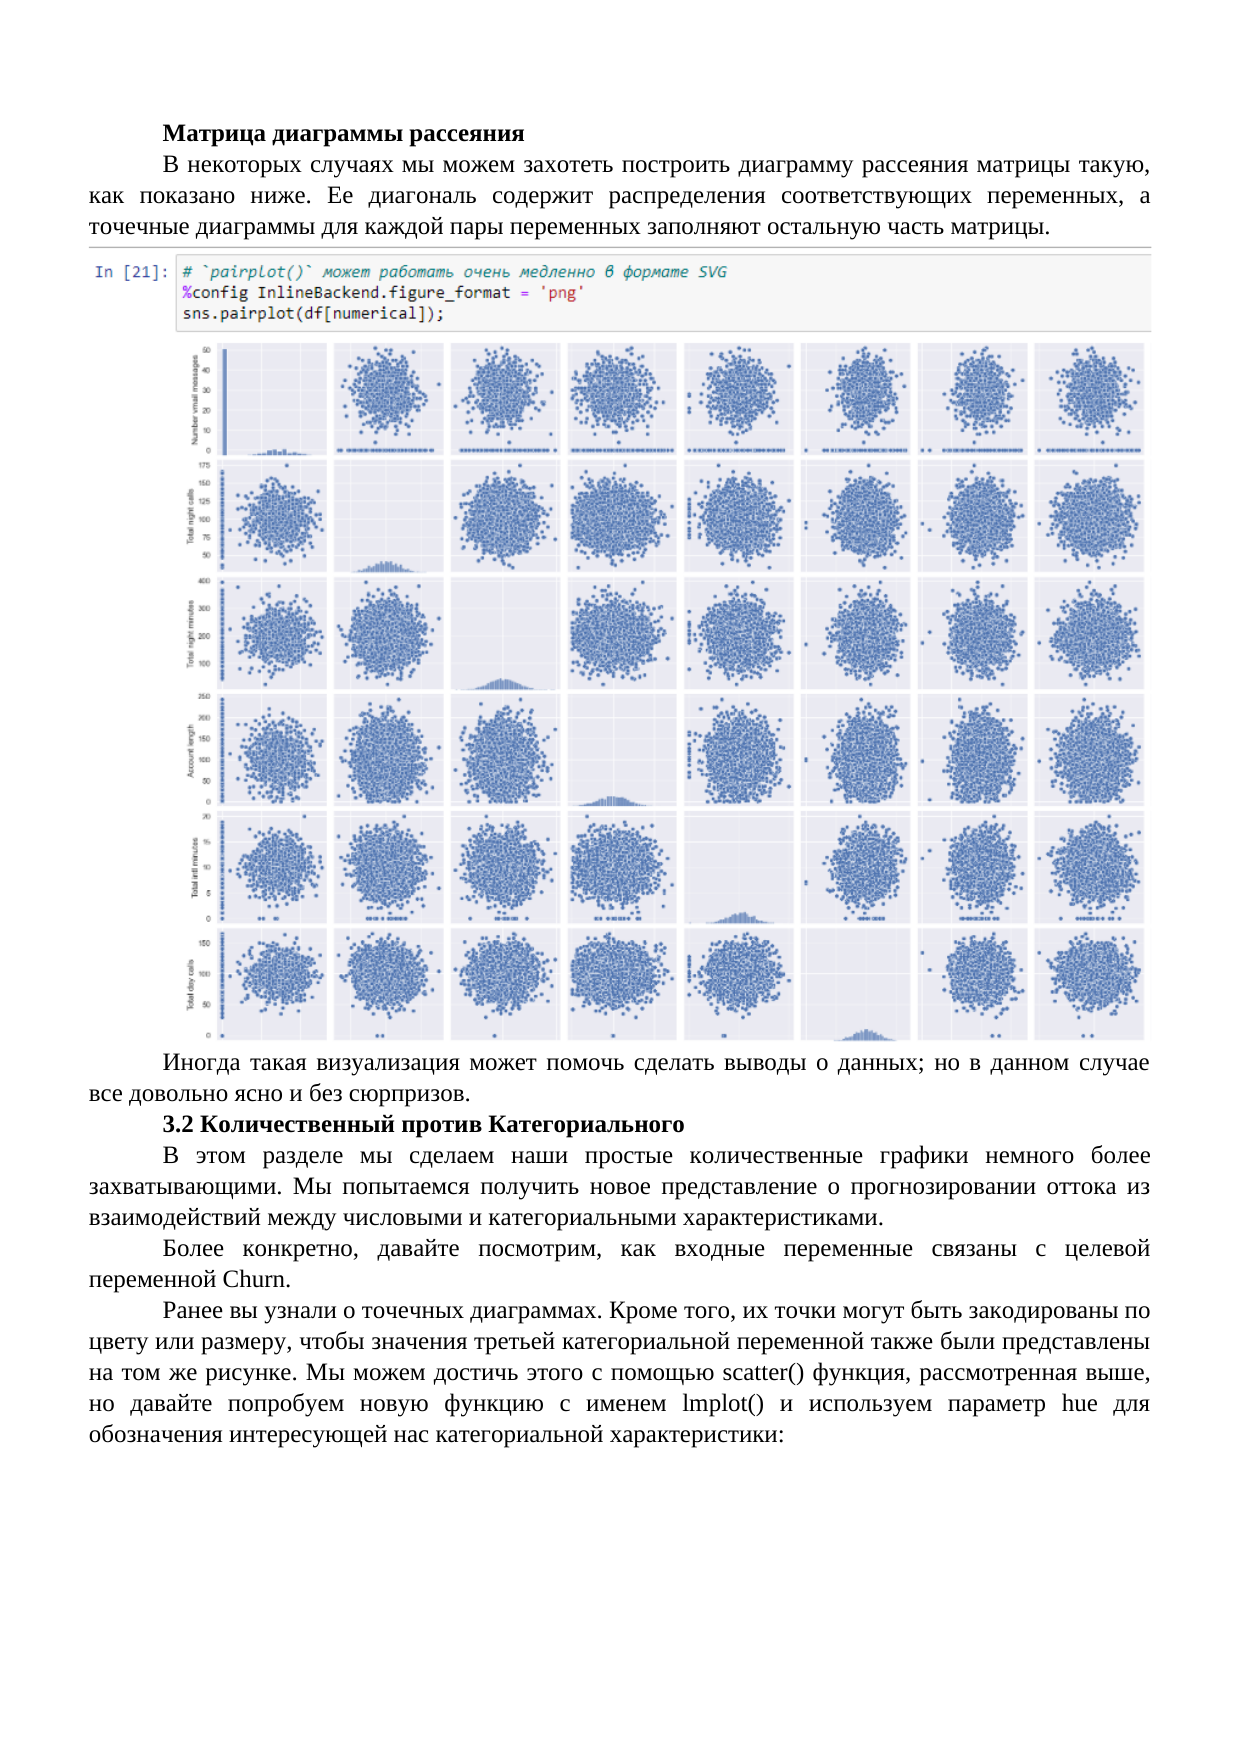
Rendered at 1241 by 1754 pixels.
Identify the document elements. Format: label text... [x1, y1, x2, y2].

text Более конкретно, давайте посмотрим, как входные переменные связаны с целевой переменной Churn. [89, 1233, 1152, 1293]
text В этом разделе мы сделаем наши простые количественные графики немного более захватывающими. Мы попытаемся получить новое представление о прогнозировании оттока из взаимодействий между числовыми и категориальными характеристиками. [89, 1140, 1152, 1231]
text 3.2 Количественный против Категориального [89, 1109, 1152, 1138]
text Матрица диаграммы рассеяния [89, 118, 1152, 147]
text Ранее вы узнали о точечных диаграммах. Кроме того, их точки могут быть закодированы по цвету или размеру, чтобы значения третьей категориальной переменной также были представлены на том же рисунке. Мы можем достичь этого с помощью scatter() функция, рассмотренная выше, но давайте попробуем новую функцию с именем lmplot() и используем параметр hue для обозначения интересующей нас категориальной характеристики: [89, 1295, 1152, 1448]
text Иногда такая визуализация может помочь сделать выводы о данных; но в данном случае все довольно ясно и без сюрпризов. [89, 1047, 1152, 1107]
text В некоторых случаях мы можем захотеть построить диаграмму рассеяния матрицы такую, как показано ниже. Ее диагональ содержит распределения соответствующих переменных, а точечные диаграммы для каждой пары переменных заполняют остальную часть матрицы. [89, 149, 1152, 240]
picture [88, 242, 1152, 1045]
